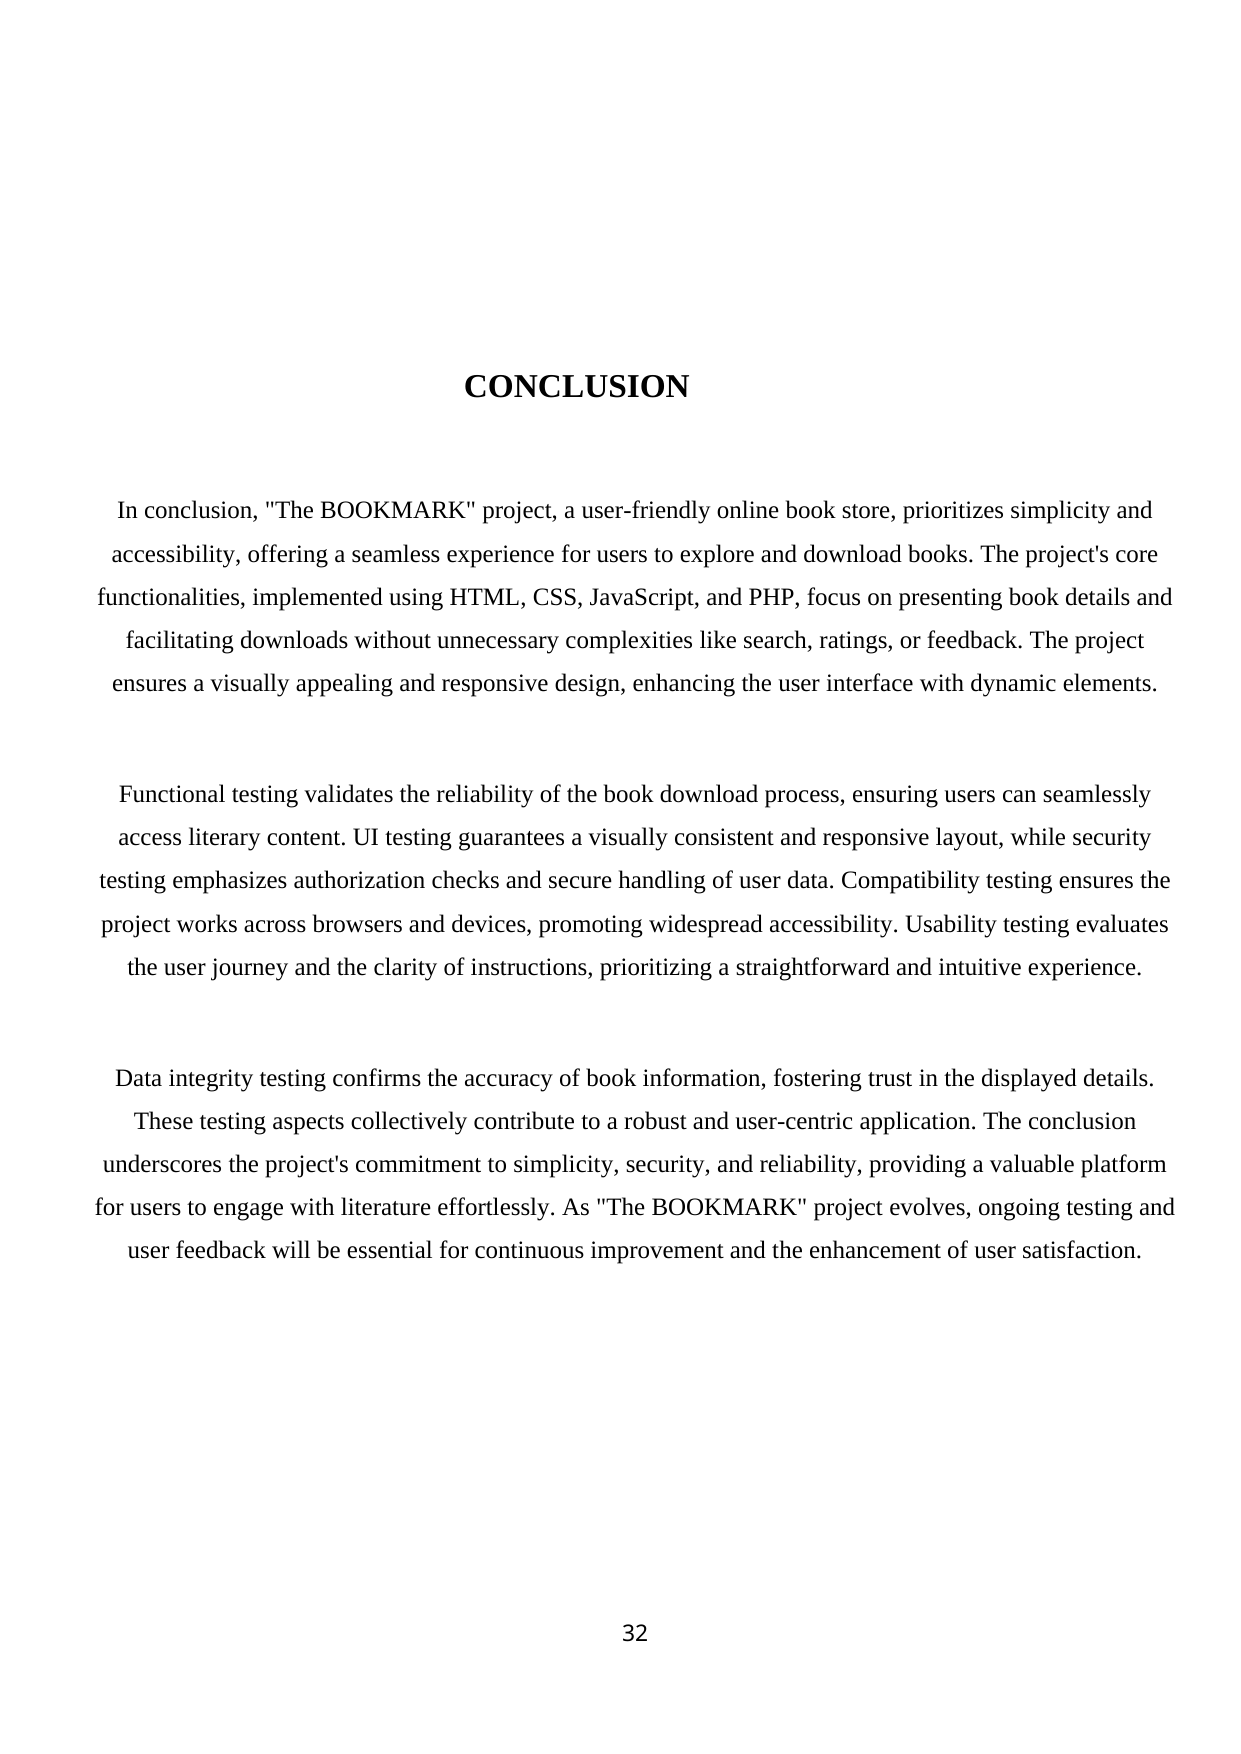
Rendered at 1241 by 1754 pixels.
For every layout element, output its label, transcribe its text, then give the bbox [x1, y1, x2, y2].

text Data integrity testing confirms the accuracy of book information, fostering trust in the displayed details. These testing aspects collectively contribute to a robust and user-centric application. The conclusion underscores the project's commitment to simplicity, security, and reliability, providing a valuable platform for users to engage with literature effortlessly. As "The BOOKMARK" project evolves, ongoing testing and user feedback will be essential for continuous improvement and the enhancement of user satisfaction. [89, 1063, 1181, 1264]
text CONCLUSION [464, 366, 1181, 404]
text Functional testing validates the reliability of the book download process, ensuring users can seamlessly access literary content. UI testing guarantees a visually consistent and responsive layout, while security testing emphasizes authorization checks and secure handling of user data. Compatibility testing ensures the project works across browsers and devices, promoting widespread accessibility. Usability testing evaluates the user journey and the clarity of instructions, prioritizing a straightforward and intuitive experience. [89, 779, 1181, 981]
text In conclusion, "The BOOKMARK" project, a user-friendly online book store, prioritizes simplicity and accessibility, offering a seamless experience for users to explore and download books. The project's core functionalities, implemented using HTML, CSS, JavaScript, and PHP, focus on presenting book details and facilitating downloads without unnecessary complexities like search, ratings, or feedback. The project ensures a visually appealing and responsive design, enhancing the user interface with dynamic elements. [89, 496, 1181, 697]
